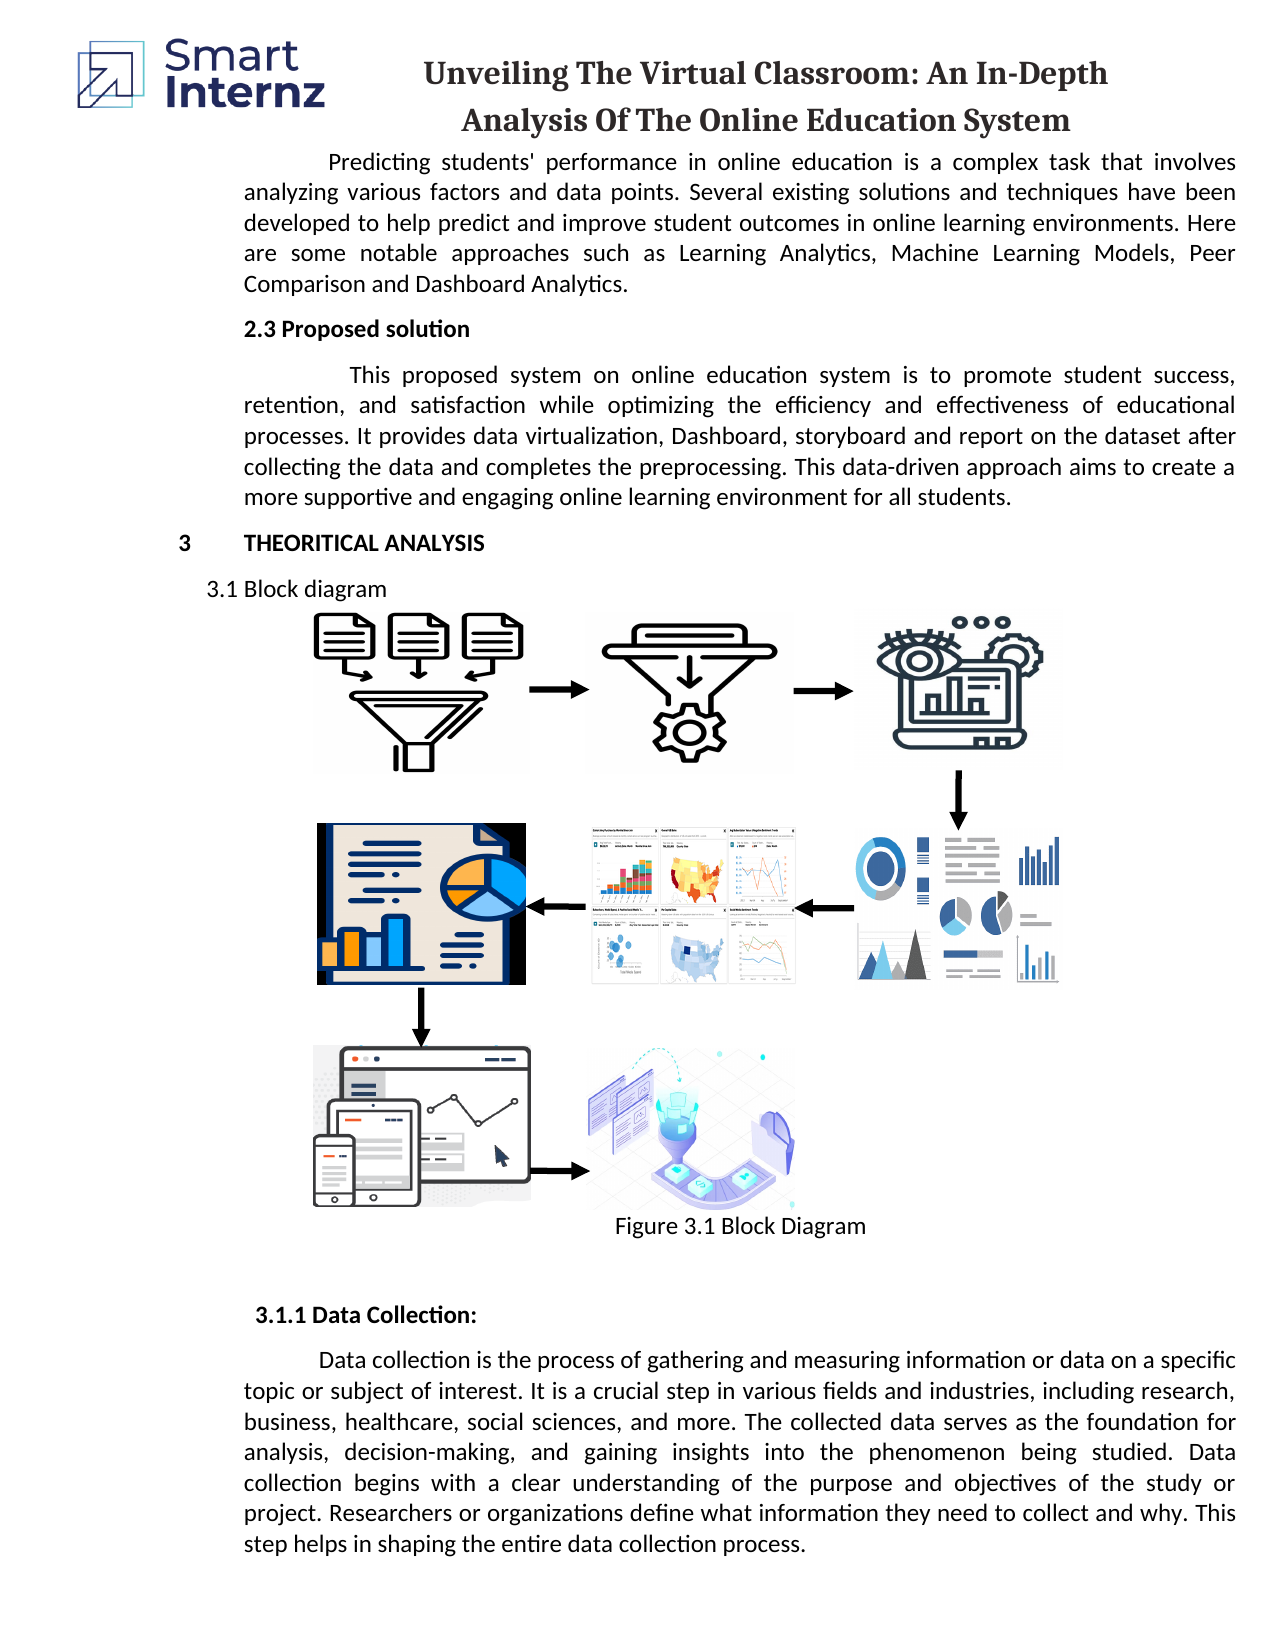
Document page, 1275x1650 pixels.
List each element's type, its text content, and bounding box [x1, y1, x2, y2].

list Block diagram [206, 573, 1237, 604]
subtitle THEORITICAL ANALYSIS [178, 527, 1237, 558]
list 3.1.1 Data Collection: [154, 1299, 1237, 1329]
list This proposed system on online education system is to promote student success, retention, and satisfaction while optimizing the efficiency and effectiveness of educational processes. It provides data virtualization, Dashboard, storyboard and report on the dataset after collecting the data and completes the preprocessing. This data-driven approach aims to create a more supportive and engaging online learning environment for all students. [244, 359, 1237, 512]
picture [77, 38, 325, 108]
text 2.3 Proposed solution [244, 313, 1237, 344]
picture [585, 612, 794, 774]
picture [854, 828, 1063, 990]
picture [589, 827, 798, 989]
text Predicting students' performance in online education is a complex task that involves analyzing various factors and data points. Several existing solutions and techniques have been developed to help predict and improve student outcomes in online learning environments. Here are some notable approaches such as Learning Analytics, Machine Learning Models, Peer Comparison and Dashboard Analytics. [244, 146, 1237, 298]
picture [854, 608, 1063, 770]
list Data collection is the process of gathering and measuring information or data on a specific topic or subject of interest. It is a crucial step in various fields and industries, including research, business, healthcare, social sciences, and more. The collected data serves as the foundation for analysis, decision-making, and gaining insights into the phenomenon being studied. Data collection begins with a clear understanding of the purpose and objectives of the study or project. Researchers or organizations define what information they need to collect and why. This step helps in shaping the entire data collection process. [244, 1344, 1237, 1558]
list Figure 3.1 Block Diagram [244, 1211, 1237, 1241]
picture [317, 823, 526, 985]
picture [313, 1045, 531, 1207]
picture [586, 1048, 795, 1210]
picture [313, 612, 530, 774]
